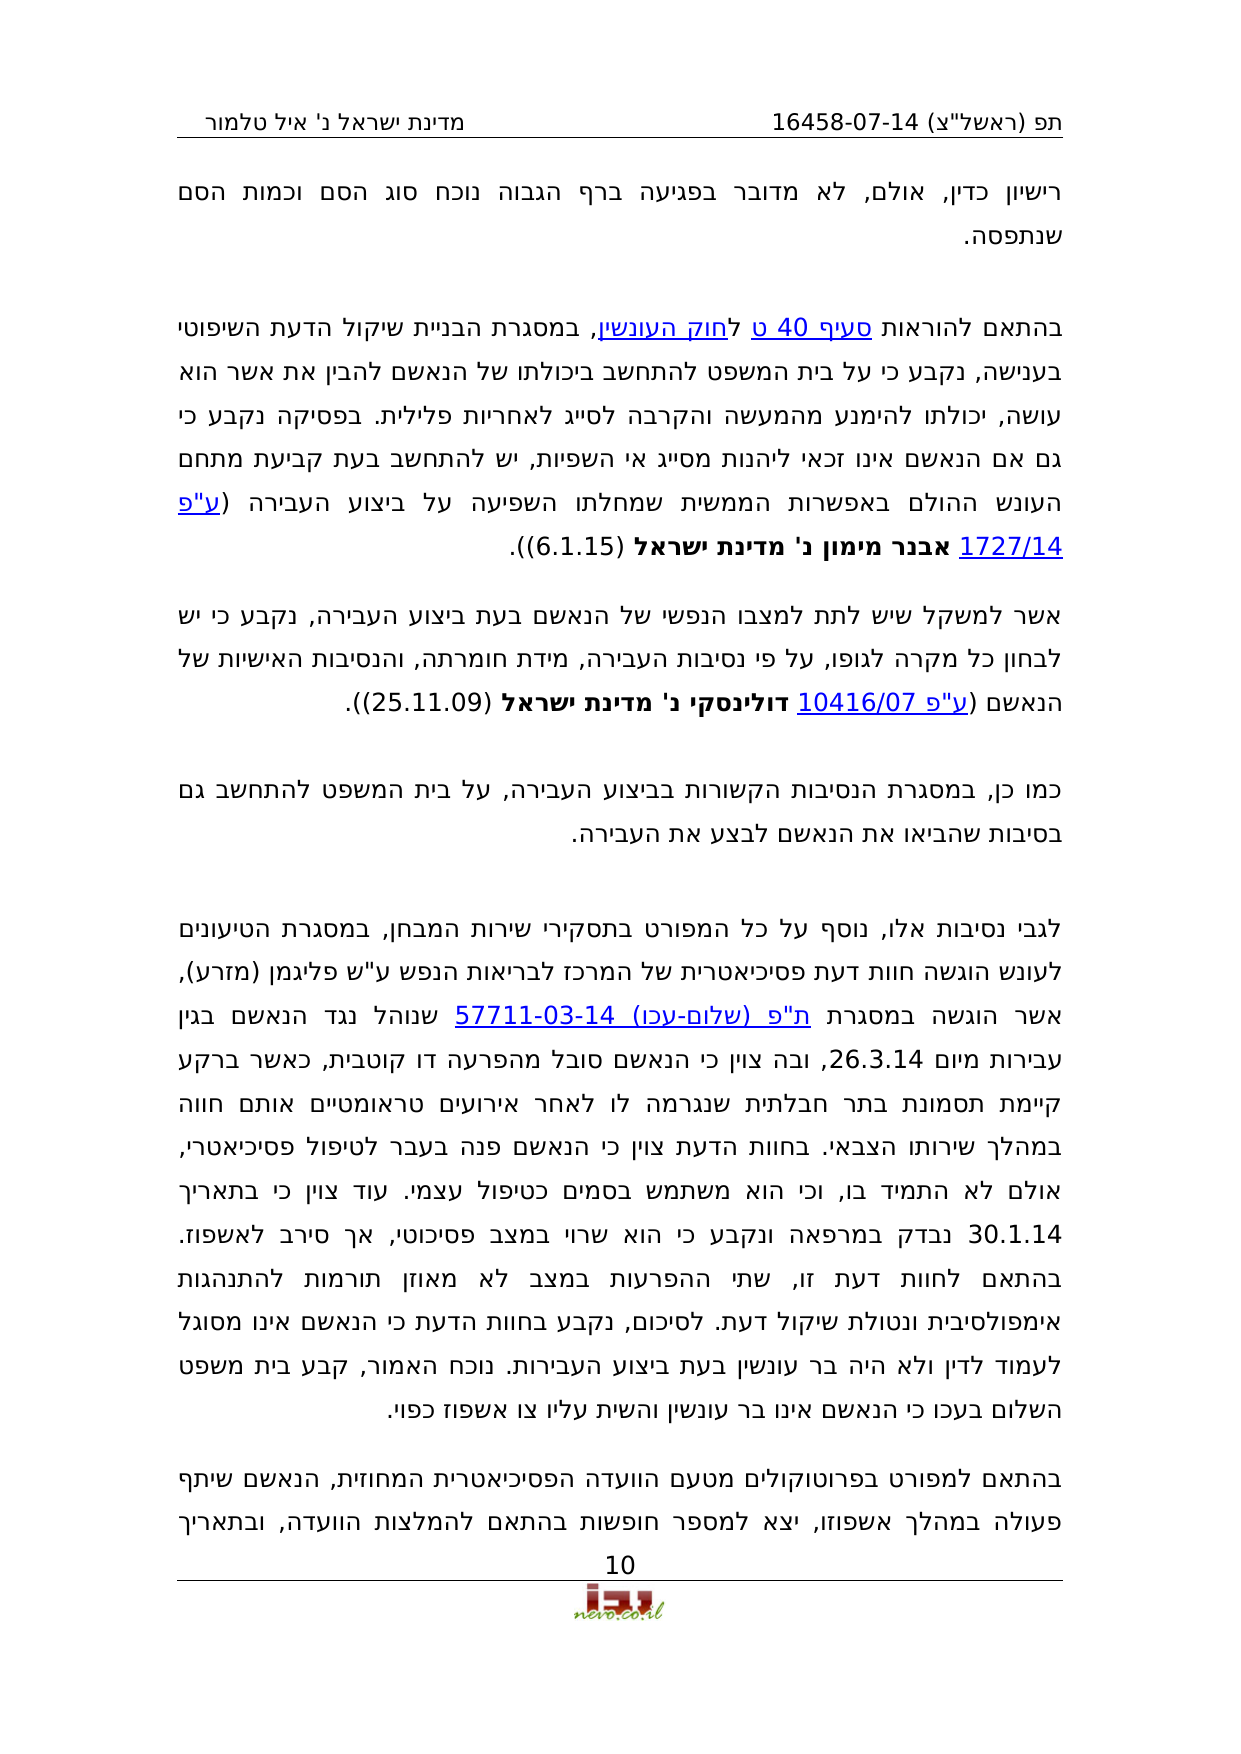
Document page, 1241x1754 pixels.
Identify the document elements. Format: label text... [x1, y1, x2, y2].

text לגבי נסיבות אלו, נוסף על כל המפורט בתסקירי שירות המבחן, במסגרת הטיעונים לעונש הוגשה חוות דעת פסיכיאטרית של המרכז לבריאות הנפש ע"ש פליגמן (מזרע), אשר הוגשה במסגרת ת"פ (שלום-עכו) 57711-03-14 שנוהל נגד הנאשם בגין עבירות מיום 26.3.14, ובה צוין כי הנאשם סובל מהפרעה דו קוטבית, כאשר ברקע קיימת תסמונת בתר חבלתית שנגרמה לו לאחר אירועים טראומטיים אותם חווה במהלך שירותו הצבאי. בחוות הדעת צוין כי הנאשם פנה בעבר לטיפול פסיכיאטרי, אולם לא התמיד בו, וכי הוא משתמש בסמים כטיפול עצמי. עוד צוין כי בתאריך 30.1.14 נבדק במרפאה ונקבע כי הוא שרוי במצב פסיכוטי, אך סירב לאשפוז. בהתאם לחוות דעת זו, שתי ההפרעות במצב לא מאוזן תורמות להתנהגות אימפולסיבית ונטולת שיקול דעת. לסיכום, נקבע בחוות הדעת כי הנאשם אינו מסוגל לעמוד לדין ולא היה בר עונשין בעת ביצוע העבירות. נוכח האמור, קבע בית משפט השלום בעכו כי הנאשם אינו בר עונשין והשית עליו צו אשפוז כפוי. [177, 914, 1063, 1424]
text אשר למשקל שיש לתת למצבו הנפשי של הנאשם בעת ביצוע העבירה, נקבע כי יש לבחון כל מקרה לגופו, על פי נסיבות העבירה, מידת חומרתה, והנסיבות האישיות של הנאשם (ע"פ 10416/07 דולינסקי נ' מדינת ישראל (25.11.09)). [177, 601, 1063, 717]
picture [574, 1583, 666, 1621]
text בהתאם להוראות סעיף 40 ט לחוק העונשין, במסגרת הבניית שיקול הדעת השיפוטי בענישה, נקבע כי על בית המשפט להתחשב ביכולתו של הנאשם להבין את אשר הוא עושה, יכולתו להימנע מהמעשה והקרבה לסייג לאחריות פלילית. בפסיקה נקבע כי גם אם הנאשם אינו זכאי ליהנות מסייג אי השפיות, יש להתחשב בעת קביעת מתחם העונש ההולם באפשרות הממשית שמחלתו השפיעה על ביצוע העבירה (ע"פ 1727/14 אבנר מימון נ' מדינת ישראל (6.1.15)). [177, 313, 1063, 561]
text כמו כן, במסגרת הנסיבות הקשורות בביצוע העבירה, על בית המשפט להתחשב גם בסיבות שהביאו את הנאשם לבצע את העבירה. [177, 775, 1063, 848]
